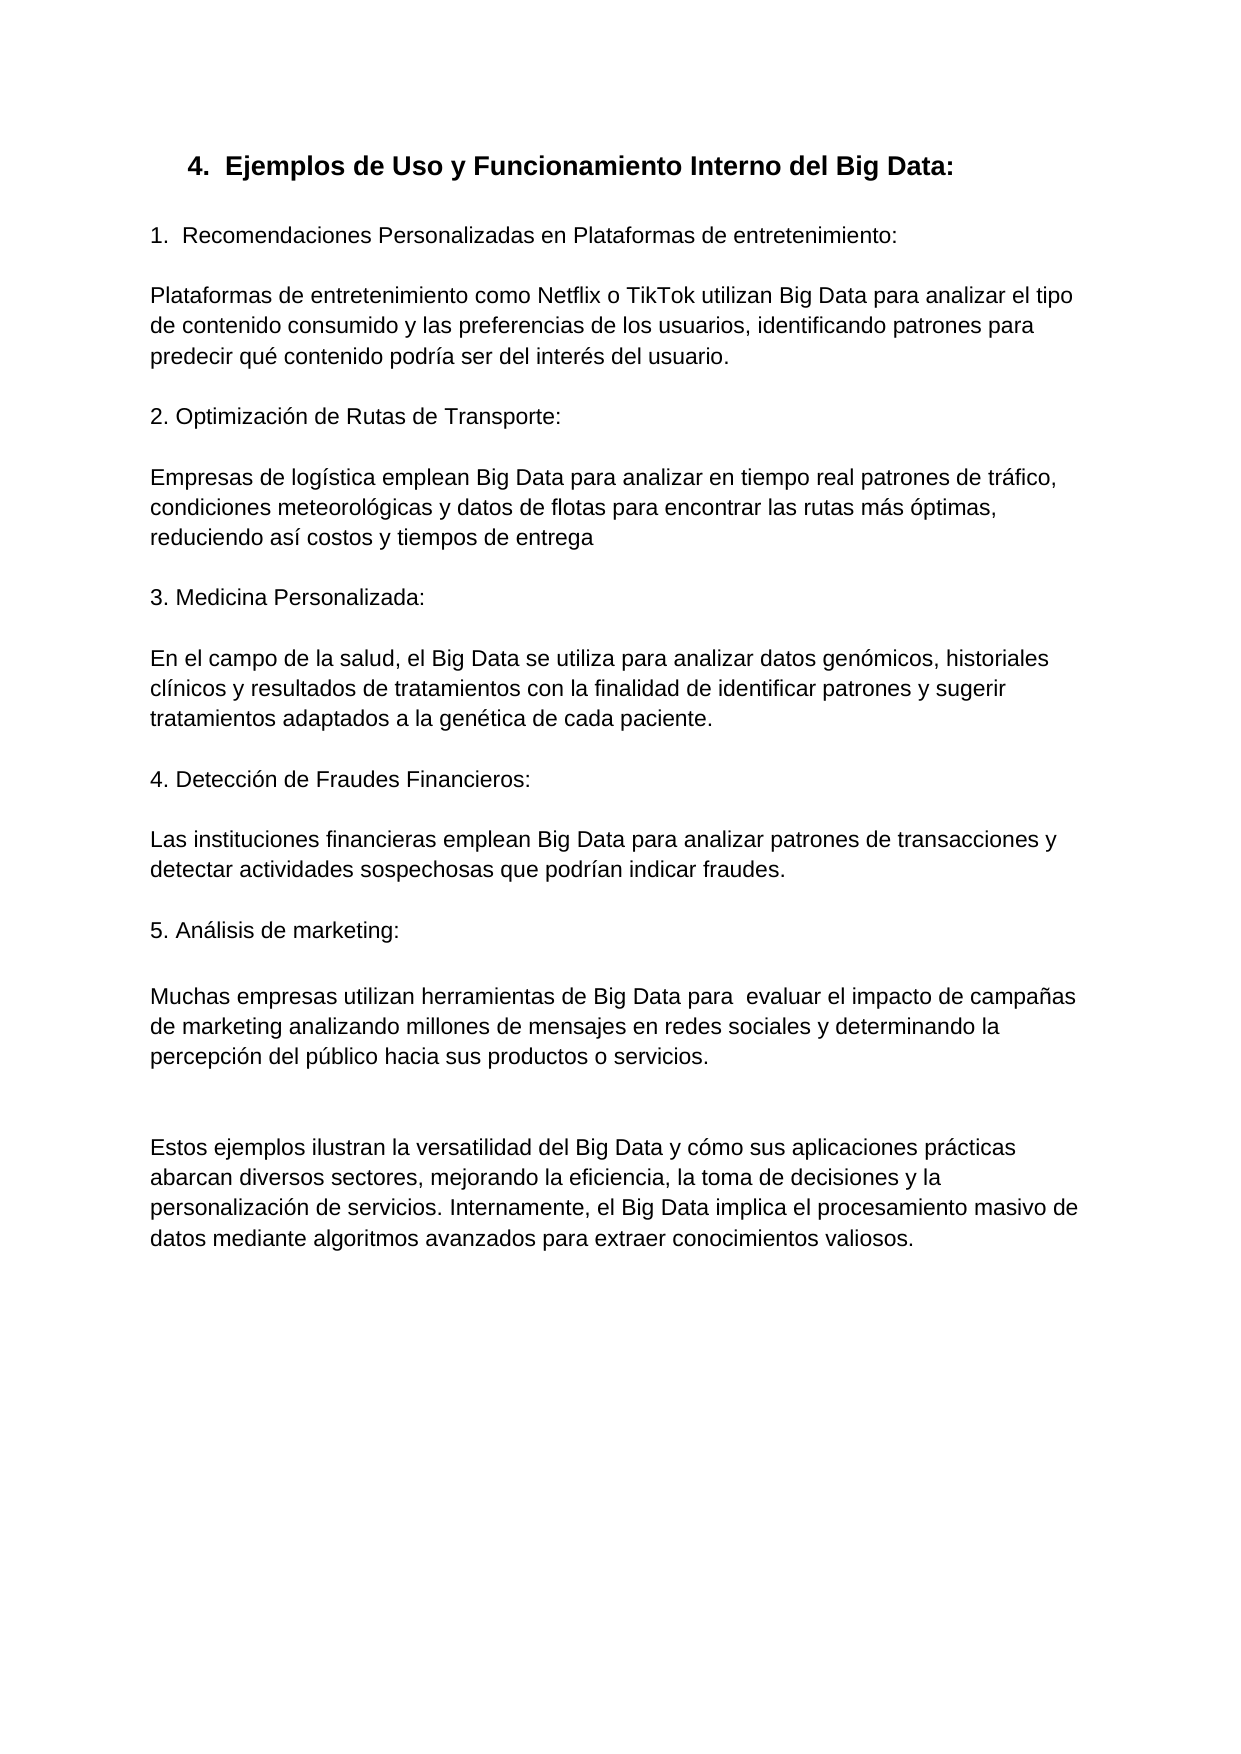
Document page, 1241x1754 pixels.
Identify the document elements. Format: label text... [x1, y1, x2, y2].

text 5. Análisis de marketing: [150, 917, 1090, 943]
text 1. Recomendaciones Personalizadas en Plataformas de entretenimiento: [150, 222, 1090, 248]
text 2. Optimización de Rutas de Transporte: [150, 403, 1090, 429]
text En el campo de la salud, el Big Data se utiliza para analizar datos genómicos, historiales clínicos y resultados de tratamientos con la finalidad de identificar patrones y sugerir tratamientos adaptados a la genética de cada paciente. [150, 645, 1090, 732]
text Plataformas de entretenimiento como Netflix o TikTok utilizan Big Data para analizar el tipo de contenido consumido y las preferencias de los usuarios, identificando patrones para predecir qué contenido podría ser del interés del usuario. [150, 282, 1090, 369]
list Ejemplos de Uso y Funcionamiento Interno del Big Data: [187, 150, 1090, 181]
text 3. Medicina Personalizada: [150, 584, 1090, 611]
text Estos ejemplos ilustran la versatilidad del Big Data y cómo sus aplicaciones prácticas abarcan diversos sectores, mejorando la eficiencia, la toma de decisiones y la personalización de servicios. Internamente, el Big Data implica el procesamiento masivo de datos mediante algoritmos avanzados para extraer conocimientos valiosos. [150, 1134, 1090, 1251]
text Muchas empresas utilizan herramientas de Big Data para evaluar el impacto de campañas de marketing analizando millones de mensajes en redes sociales y determinando la percepción del público hacia sus productos o servicios. [150, 983, 1090, 1069]
text 4. Detección de Fraudes Financieros: [150, 766, 1090, 792]
text Las instituciones financieras emplean Big Data para analizar patrones de transacciones y detectar actividades sospechosas que podrían indicar fraudes. [150, 826, 1090, 883]
text Empresas de logística emplean Big Data para analizar en tiempo real patrones de tráfico, condiciones meteorológicas y datos de flotas para encontrar las rutas más óptimas, reduciendo así costos y tiempos de entrega [150, 463, 1090, 550]
